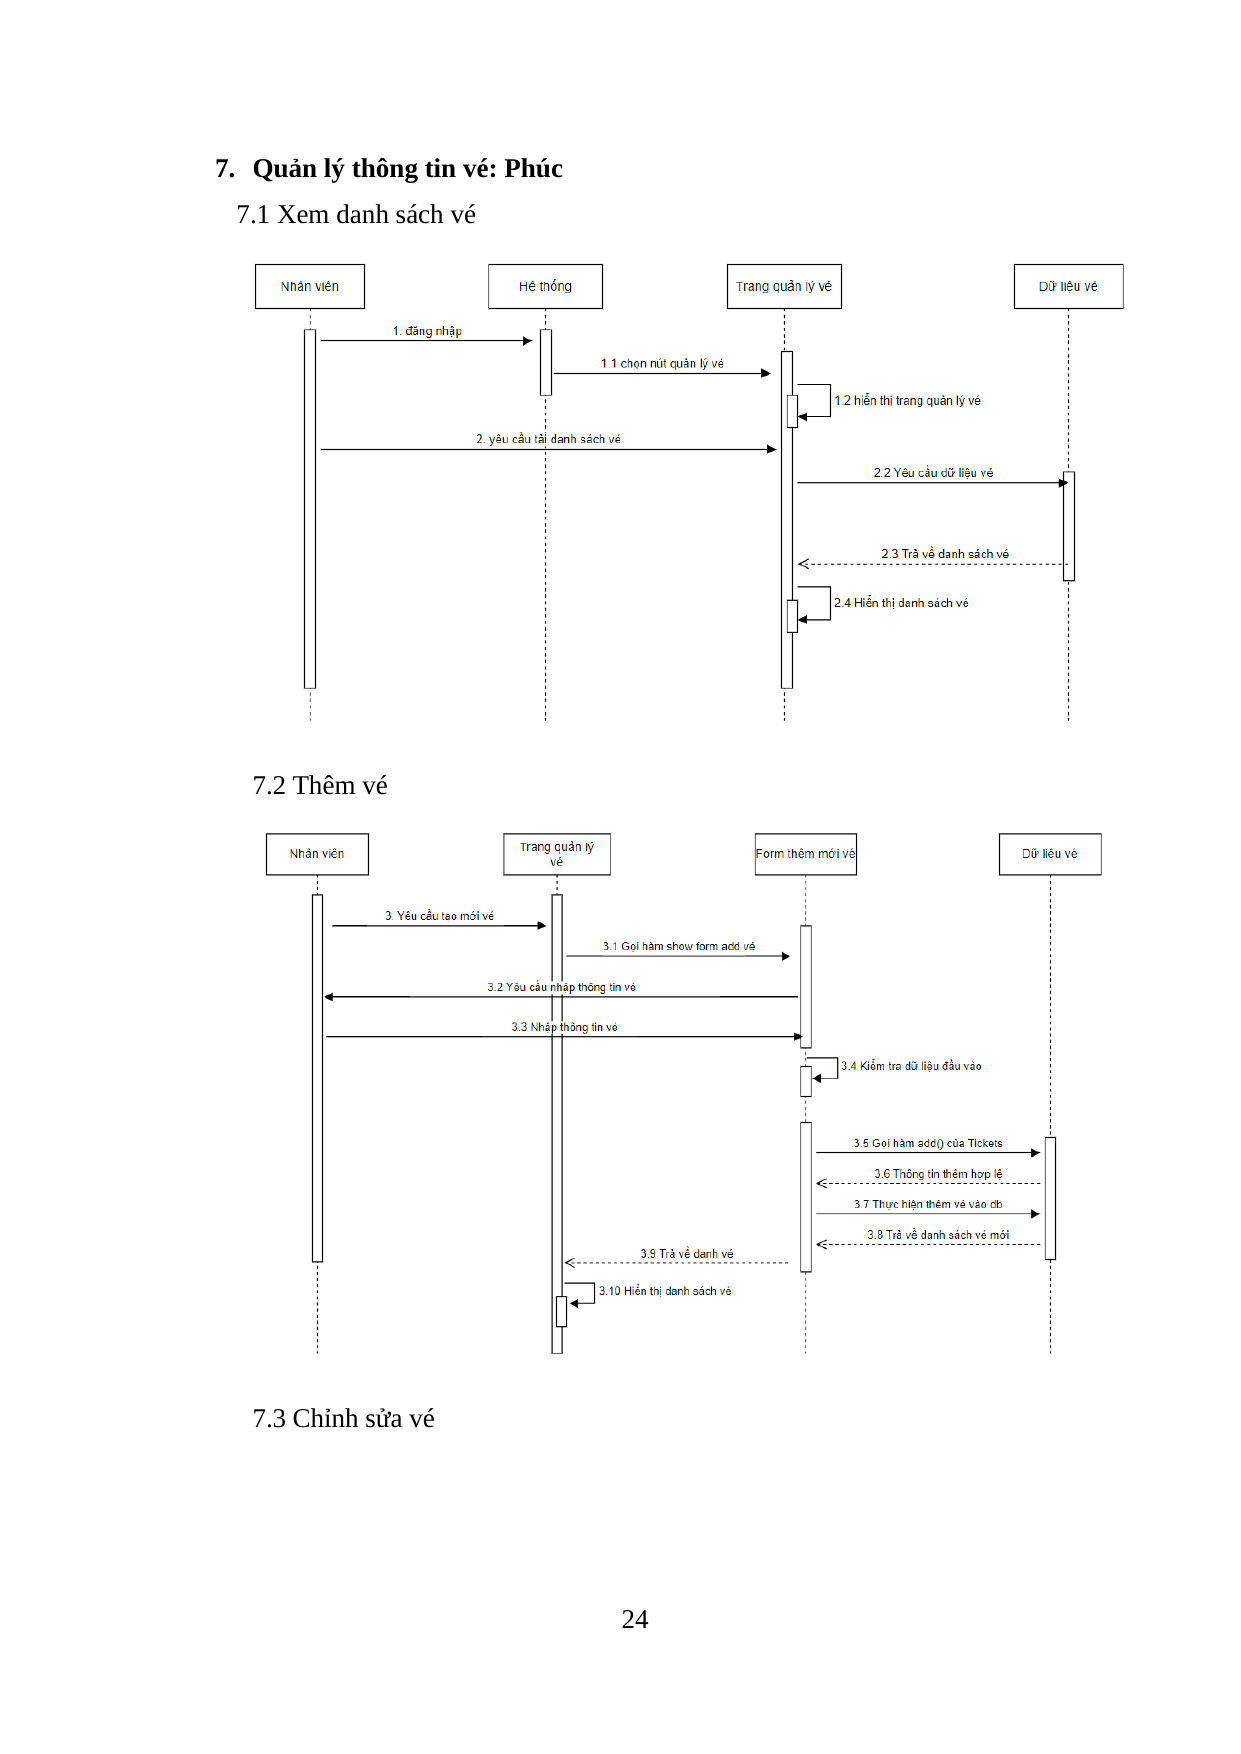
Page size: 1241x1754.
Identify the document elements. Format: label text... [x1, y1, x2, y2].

picture [236, 815, 1152, 1387]
list Chỉnh sửa vé [252, 1402, 1092, 1433]
picture [236, 245, 1152, 754]
list Thêm vé [252, 769, 1092, 800]
text 7.1 Xem danh sách vé [177, 198, 1092, 230]
subtitle Quản lý thông tin vé: Phúc [177, 152, 1092, 183]
